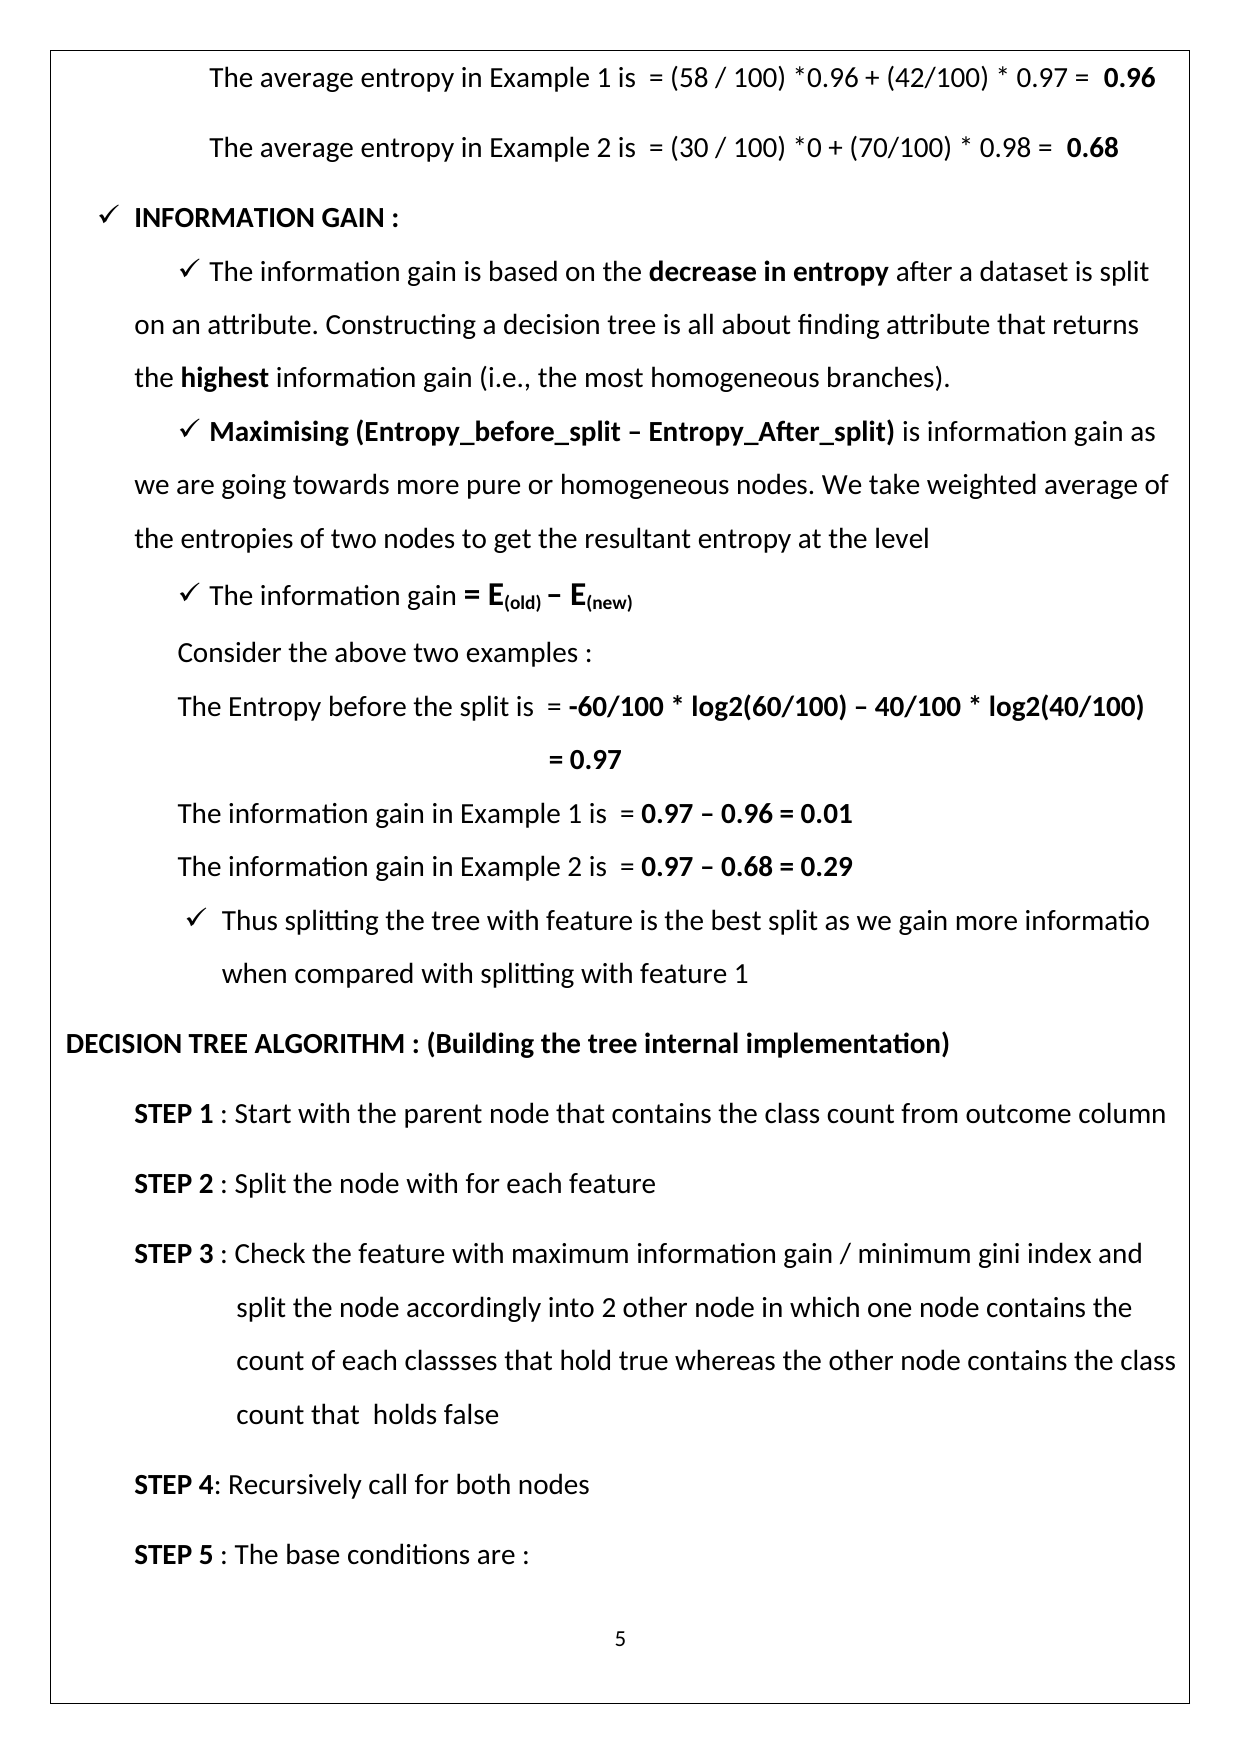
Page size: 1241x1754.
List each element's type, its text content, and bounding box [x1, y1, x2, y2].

text STEP 3 : Check the feature with maximum information gain / minimum gini index and split the node accordingly into 2 other node in which one node contains the count of each classses that hold true whereas the other node contains the class count that holds false [134, 1235, 1181, 1431]
text The average entropy in Example 1 is = (58 / 100) *0.96 + (42/100) * 0.97 = 0.96 [209, 59, 1181, 95]
list The information gain = E(old) – E(new) [134, 573, 1181, 614]
list Maximising (Entropy_before_split – Entropy_After_split) is information gain as we are going towards more pure or homogeneous nodes. We take weighted average of the entropies of two nodes to get the resultant entropy at the level [134, 413, 1181, 556]
list The information gain is based on the decrease in entropy after a dataset is split on an attribute. Constructing a decision tree is all about finding attribute that returns the highest information gain (i.e., the most homogeneous branches). [134, 253, 1181, 395]
list The information gain in Example 2 is = 0.97 – 0.68 = 0.29 [177, 848, 1181, 884]
list Thus splitting the tree with feature is the best split as we gain more informatio when compared with splitting with feature 1 [184, 902, 1181, 991]
text STEP 4: Recursively call for both nodes [59, 1466, 1181, 1501]
list The information gain in Example 1 is = 0.97 – 0.96 = 0.01 [177, 795, 1181, 830]
text The average entropy in Example 2 is = (30 / 100) *0 + (70/100) * 0.98 = 0.68 [209, 129, 1181, 165]
text STEP 5 : The base conditions are : [59, 1536, 1181, 1572]
list The Entropy before the split is = -60/100 * log2(60/100) – 40/100 * log2(40/100) [177, 688, 1181, 723]
text STEP 2 : Split the node with for each feature [59, 1165, 1181, 1201]
text STEP 1 : Start with the parent node that contains the class count from outcome column [59, 1095, 1181, 1131]
list = 0.97 [177, 741, 1181, 777]
list Consider the above two examples : [177, 634, 1181, 670]
text DECISION TREE ALGORITHM : (Building the tree internal implementation) [59, 1025, 1181, 1061]
list INFORMATION GAIN : [97, 199, 1181, 235]
